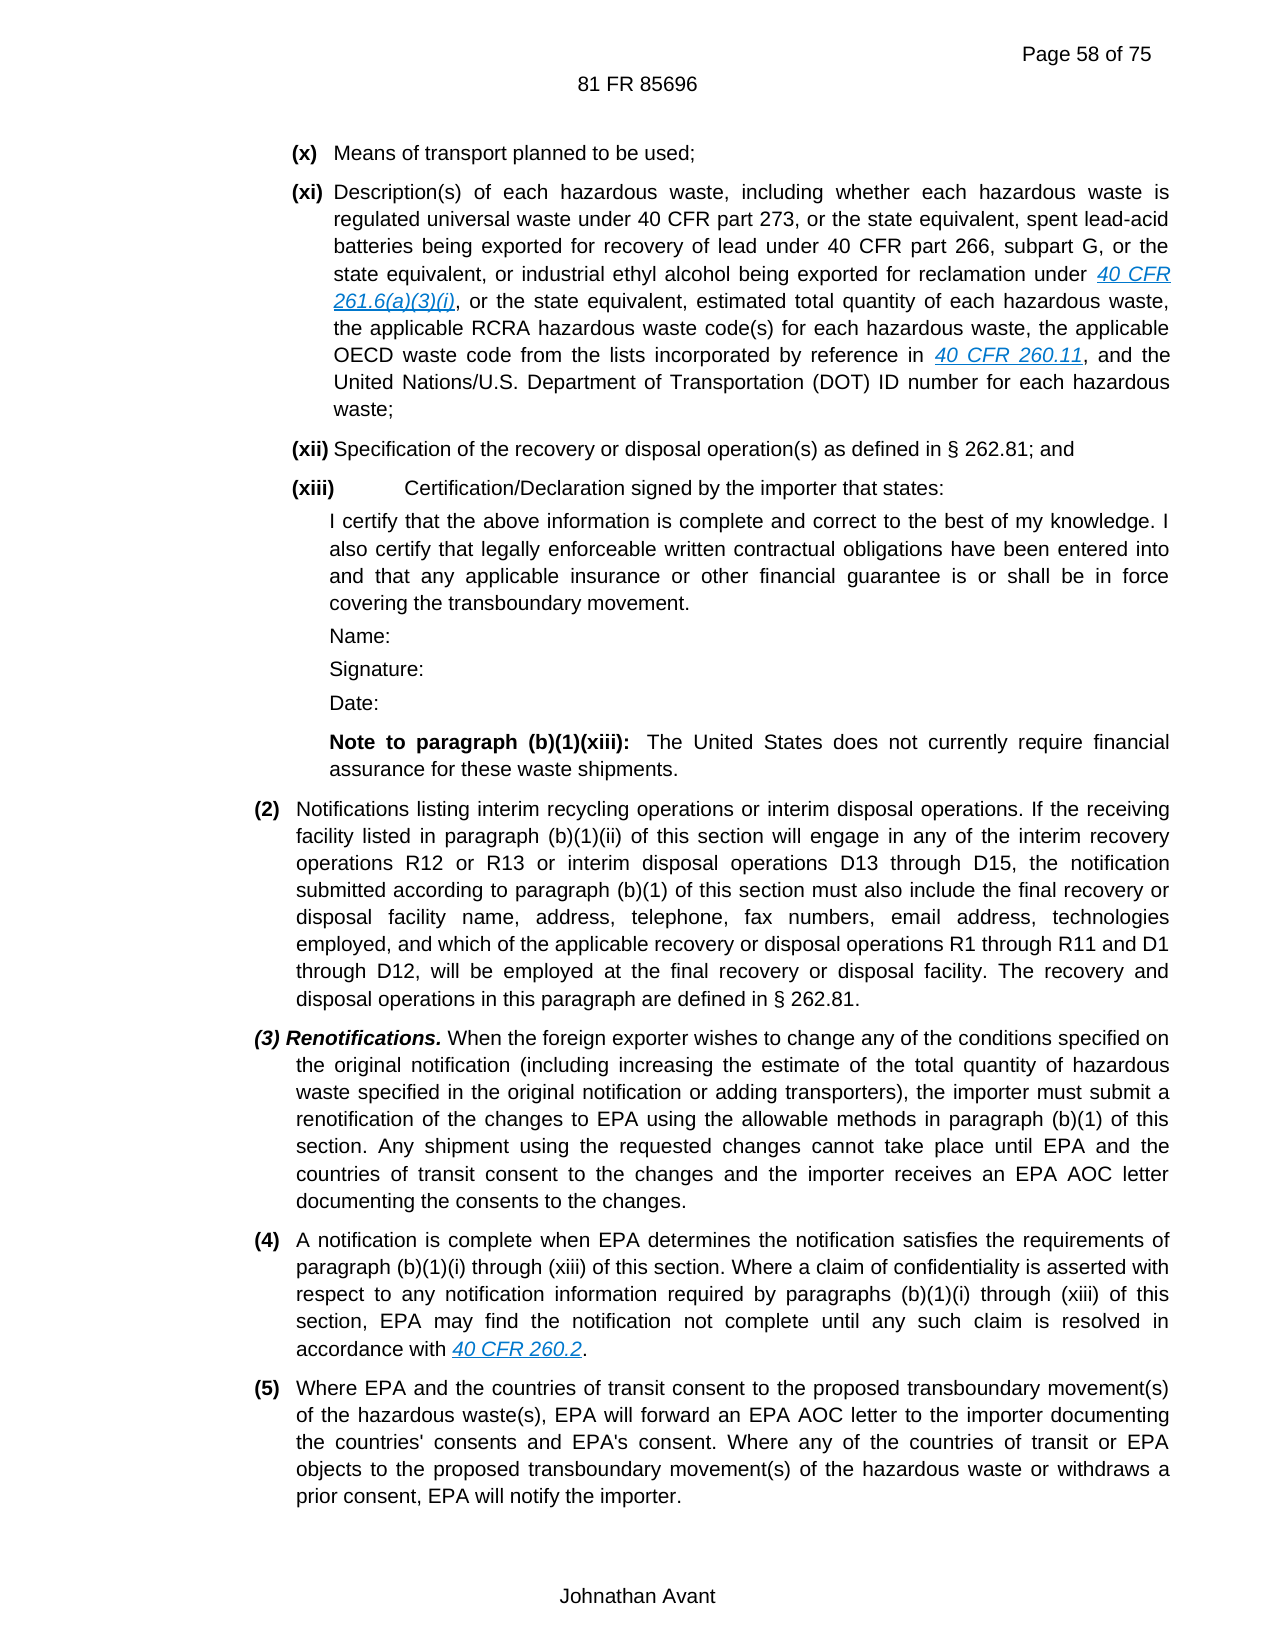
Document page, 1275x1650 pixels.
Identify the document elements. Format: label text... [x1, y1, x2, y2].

text Date: [329, 687, 1171, 714]
list Where EPA and the countries of transit consent to the proposed transboundary movement(s) of the hazardous waste(s), EPA will forward an EPA AOC letter to the importer documenting the countries' consents and EPA's consent. Where any of the countries of transit or EPA objects to the proposed transboundary movement(s) of the hazardous waste or withdraws a prior consent, EPA will notify the importer. [254, 1373, 1171, 1508]
text Name: [329, 621, 1171, 648]
list Specification of the recovery or disposal operation(s) as defined in § 262.81; and [292, 433, 1171, 460]
text I certify that the above information is complete and correct to the best of my knowledge. I also certify that legally enforceable written contractual obligations have been entered into and that any applicable insurance or other financial guarantee is or shall be in force covering the transboundary movement. [329, 506, 1171, 614]
text Note to paragraph (b)(1)(xiii): The United States does not currently require financial assurance for these waste shipments. [329, 727, 1171, 781]
list A notification is complete when EPA determines the notification satisfies the requirements of paragraph (b)(1)(i) through (xiii) of this section. Where a claim of confidentiality is asserted with respect to any notification information required by paragraphs (b)(1)(i) through (xiii) of this section, EPA may find the notification not complete until any such claim is resolved in accordance with 40 CFR 260.2. [254, 1225, 1171, 1360]
list Means of transport planned to be used; [292, 137, 1171, 164]
text Signature: [329, 654, 1171, 681]
list Certification/Declaration signed by the importer that states: [292, 473, 1171, 500]
list Notifications listing interim recycling operations or interim disposal operations. If the receiving facility listed in paragraph (b)(1)(ii) of this section will engage in any of the interim recovery operations R12 or R13 or interim disposal operations D13 through D15, the notification submitted according to paragraph (b)(1) of this section must also include the final recovery or disposal facility name, address, telephone, fax numbers, email address, technologies employed, and which of the applicable recovery or disposal operations R1 through R11 and D1 through D12, will be employed at the final recovery or disposal facility. The recovery and disposal operations in this paragraph are defined in § 262.81. [254, 794, 1171, 1010]
list When the foreign exporter wishes to change any of the conditions specified on the original notification (including increasing the estimate of the total quantity of hazardous waste specified in the original notification or adding transporters), the importer must submit a renotification of the changes to EPA using the allowable methods in paragraph (b)(1) of this section. Any shipment using the requested changes cannot take place until EPA and the countries of transit consent to the changes and the importer receives an EPA AOC letter documenting the consents to the changes. [254, 1023, 1171, 1212]
list Description(s) of each hazardous waste, including whether each hazardous waste is regulated universal waste under 40 CFR part 273, or the state equivalent, spent lead-acid batteries being exported for recovery of lead under 40 CFR part 266, subpart G, or the state equivalent, or industrial ethyl alcohol being exported for reclamation under 40 CFR 261.6(a)(3)(i), or the state equivalent, estimated total quantity of each hazardous waste, the applicable RCRA hazardous waste code(s) for each hazardous waste, the applicable OECD waste code from the lists incorporated by reference in 40 CFR 260.11, and the United Nations/U.S. Department of Transportation (DOT) ID number for each hazardous waste; [292, 177, 1171, 421]
